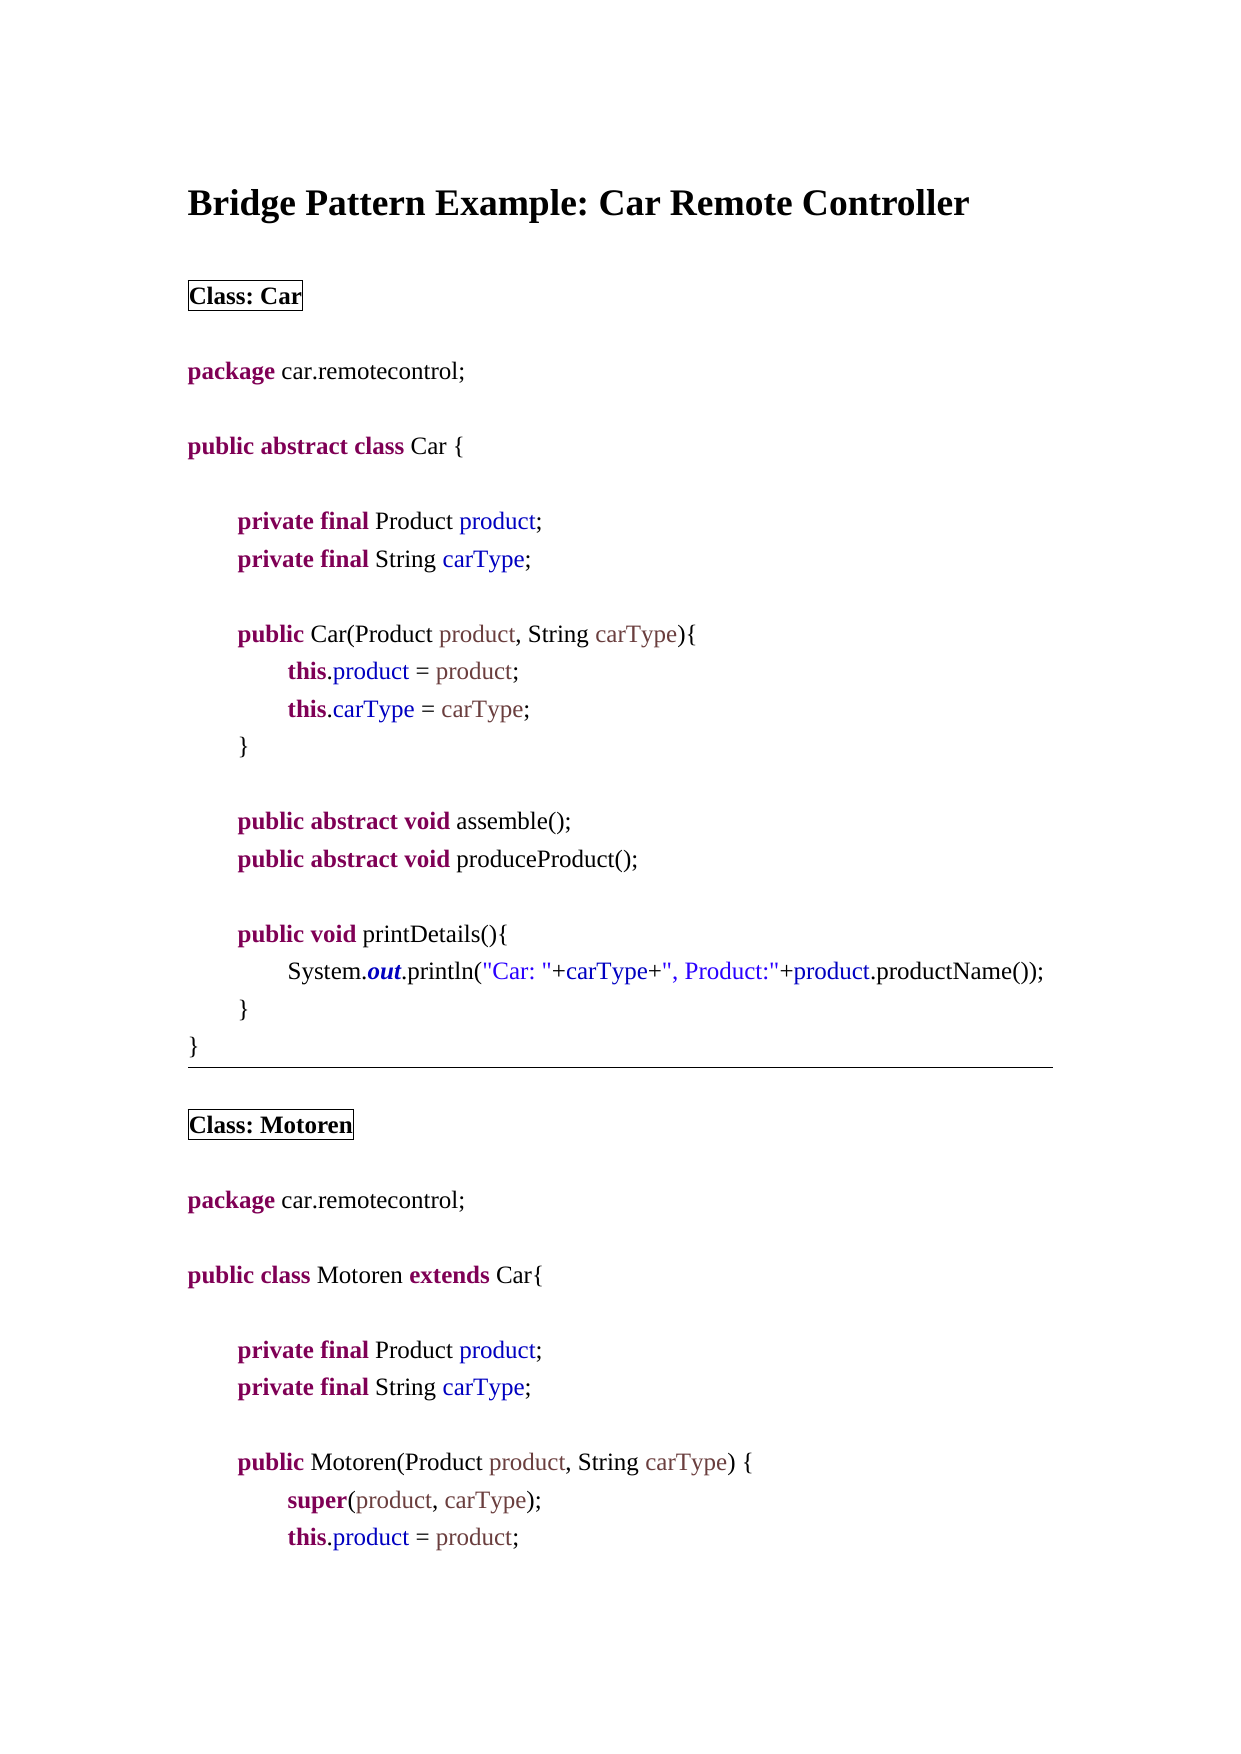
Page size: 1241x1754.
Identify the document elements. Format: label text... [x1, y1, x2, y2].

text } [187, 989, 1053, 1027]
text System.out.println("Car: "+carType+", Product:"+product.productName()); [187, 952, 1053, 989]
text public class Motoren extends Car{ [187, 1256, 1053, 1293]
text } [187, 727, 1053, 764]
text this.product = product; [187, 1518, 1053, 1556]
text public Motoren(Product product, String carType) { [187, 1443, 1053, 1481]
text private final String carType; [187, 539, 1053, 577]
text super(product, carType); [187, 1481, 1053, 1518]
text public void printDetails(){ [187, 914, 1053, 952]
text public abstract void produceProduct(); [187, 839, 1053, 877]
text Bridge Pattern Example: Car Remote Controller [187, 164, 1053, 239]
text Class: Motoren [187, 1106, 1053, 1143]
text private final String carType; [187, 1368, 1053, 1406]
text this.carType = carType; [187, 689, 1053, 727]
text public Car(Product product, String carType){ [187, 614, 1053, 652]
text private final Product product; [187, 502, 1053, 539]
text } [187, 1027, 1053, 1068]
text this.product = product; [187, 652, 1053, 689]
text public abstract class Car { [187, 427, 1053, 464]
text private final Product product; [187, 1331, 1053, 1368]
text package car.remotecontrol; [187, 352, 1053, 389]
text Class: Car [187, 277, 1053, 314]
text package car.remotecontrol; [187, 1181, 1053, 1218]
text public abstract void assemble(); [187, 802, 1053, 839]
